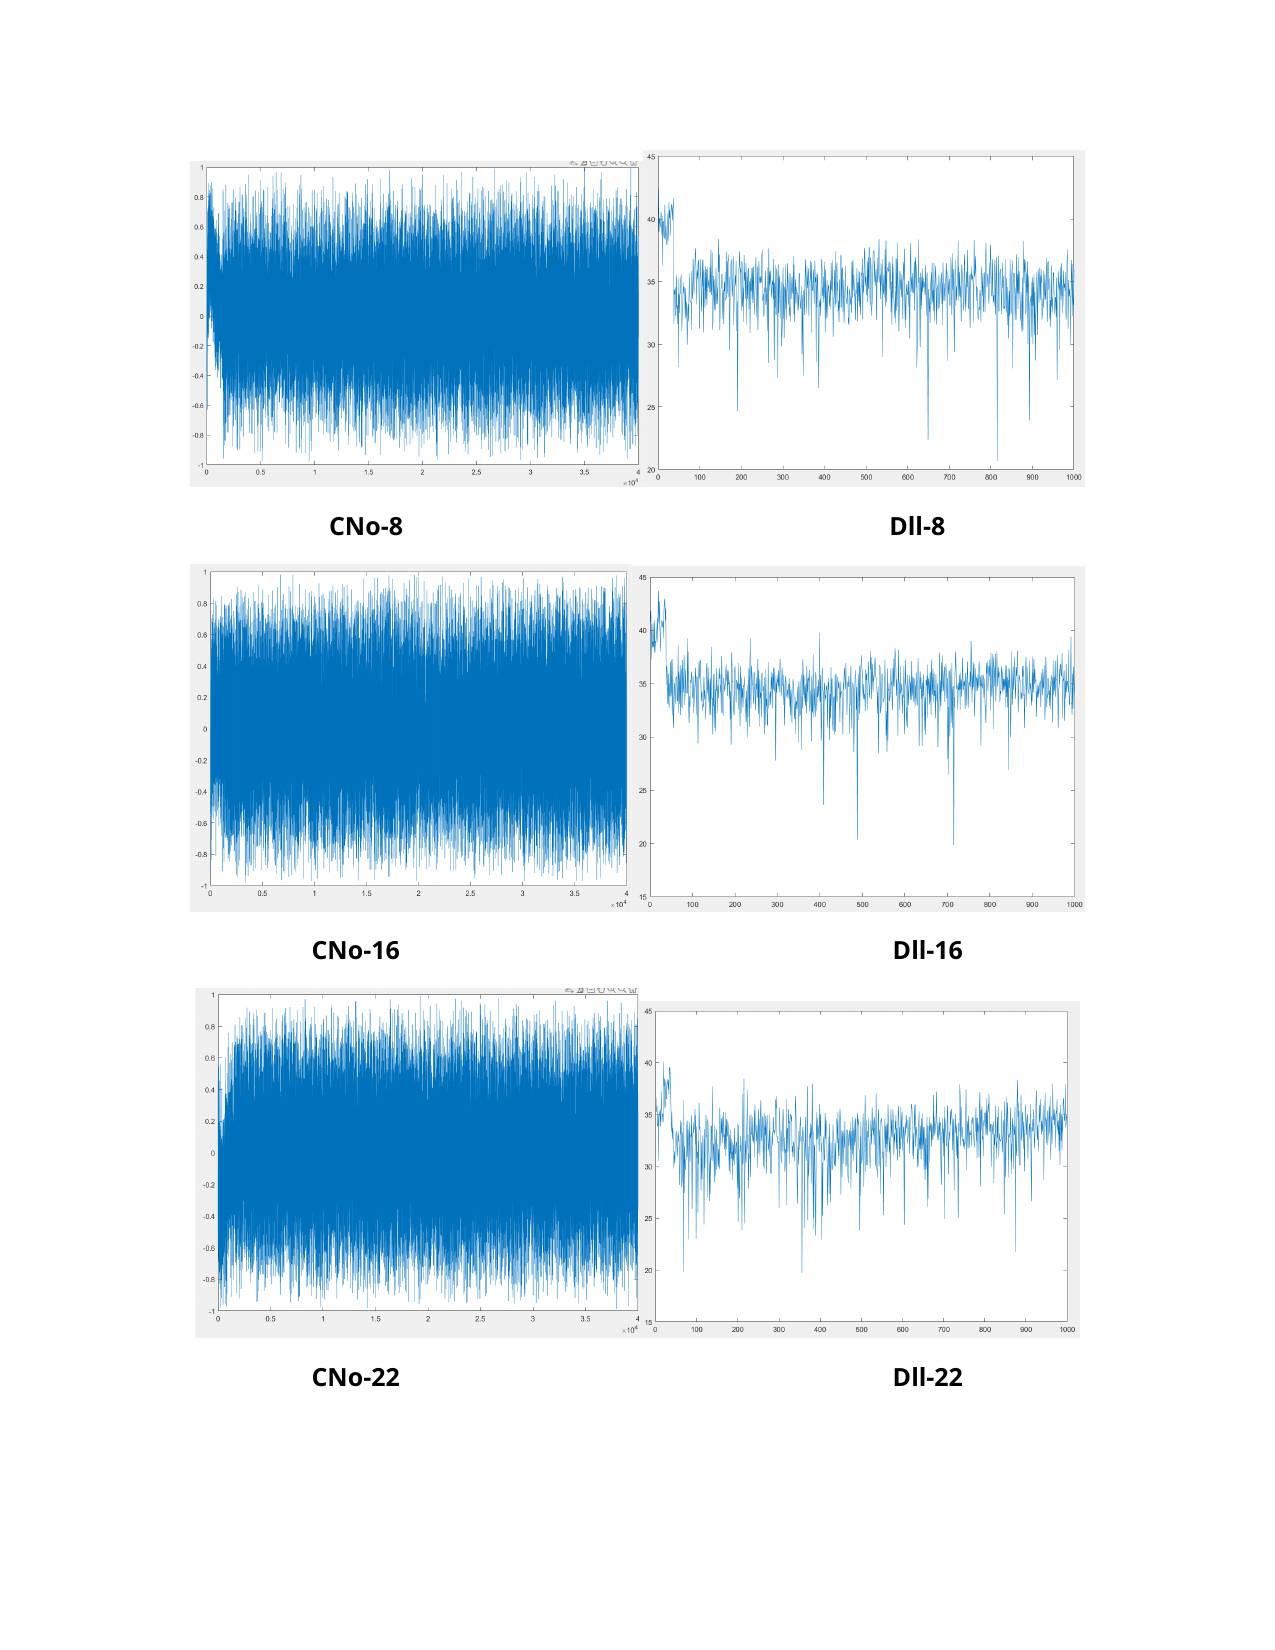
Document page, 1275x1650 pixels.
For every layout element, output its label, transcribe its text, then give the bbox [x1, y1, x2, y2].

picture [190, 150, 1086, 487]
picture [195, 988, 1080, 1338]
text CNo-16 Dll-16 [187, 933, 1087, 967]
text CNo-22 Dll-22 [187, 1359, 1087, 1393]
text CNo-8 Dll-8 [187, 508, 1087, 542]
picture [190, 564, 1085, 912]
